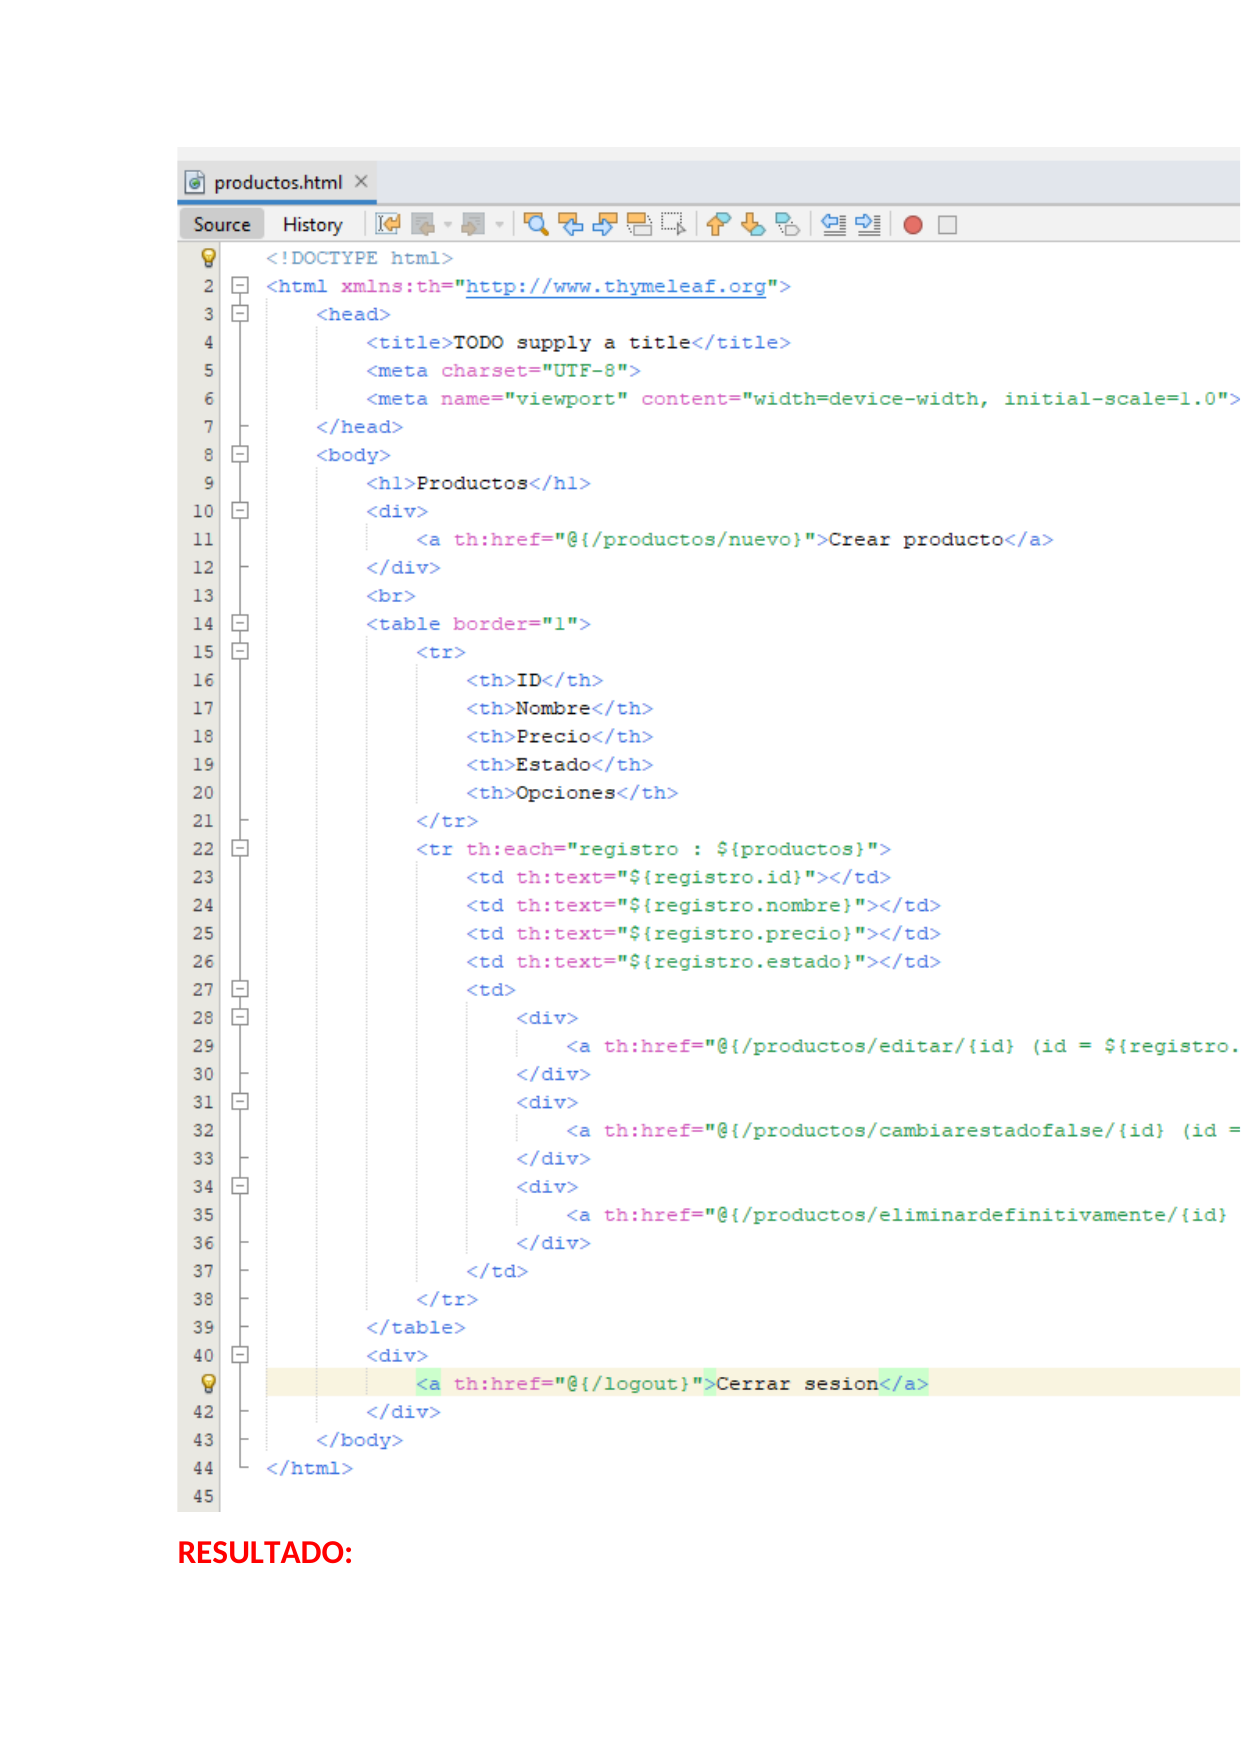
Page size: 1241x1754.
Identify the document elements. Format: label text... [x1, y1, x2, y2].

picture [177, 147, 1241, 1512]
text RESULTADO: [177, 1531, 1063, 1571]
